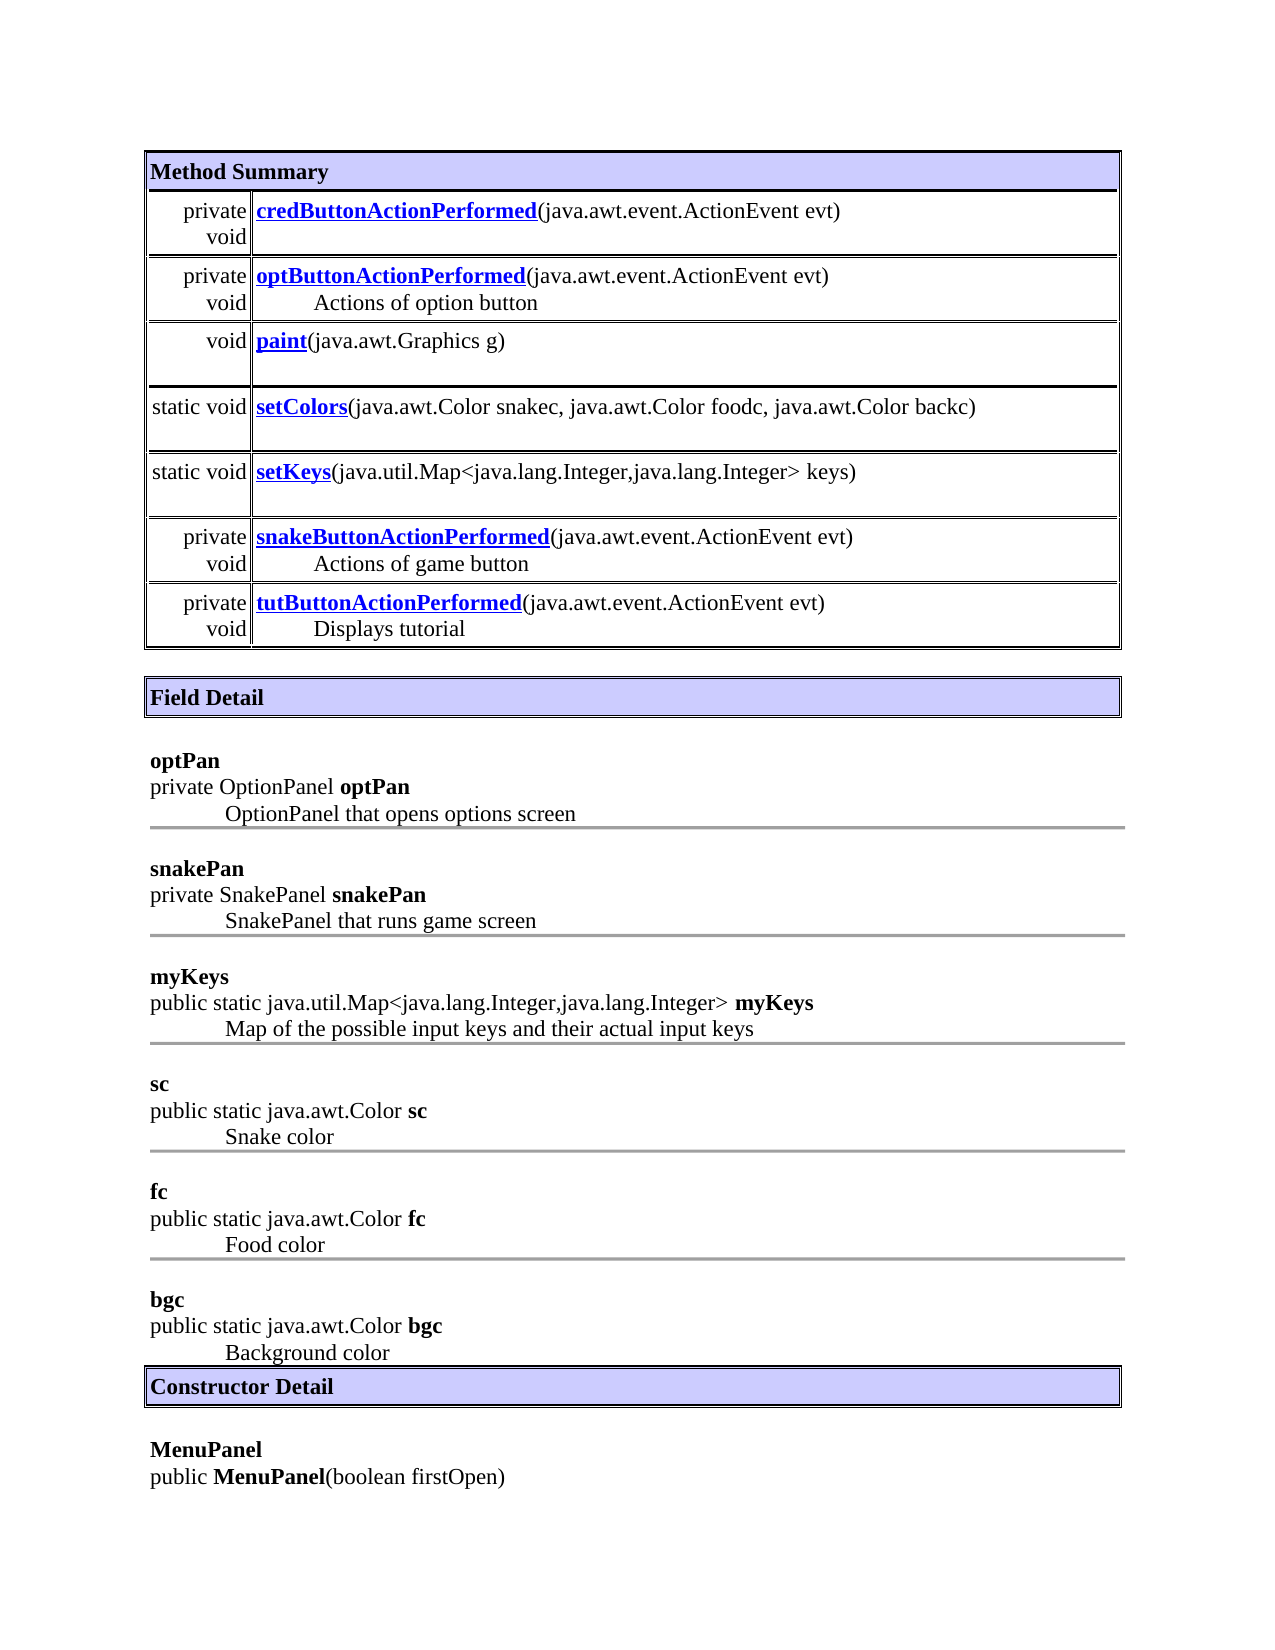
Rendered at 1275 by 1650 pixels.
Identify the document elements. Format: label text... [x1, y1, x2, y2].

table_cell private void [147, 189, 250, 254]
text snakePan [150, 855, 1125, 881]
text MenuPanel [150, 1437, 1125, 1463]
table_cell paint(java.awt.Graphics g) [253, 320, 1119, 385]
table_cell tutButtonActionPerformed(java.awt.event.ActionEvent evt) Displays tutorial [251, 581, 1120, 646]
text optPan [150, 747, 1125, 773]
text private OptionPanel optPan [150, 773, 1125, 800]
text sc [150, 1071, 1125, 1097]
text public MenuPanel(boolean firstOpen) [150, 1463, 1125, 1489]
table_cell static void [147, 385, 250, 450]
table_cell void [147, 320, 250, 385]
text public static java.awt.Color sc [150, 1097, 1125, 1123]
text public static java.util.Map<java.lang.Integer,java.lang.Integer> myKeys [150, 989, 1125, 1015]
table_cell setColors(java.awt.Color snakec, java.awt.Color foodc, java.awt.Color backc) [253, 385, 1119, 450]
table_cell private void [145, 581, 251, 646]
table_cell setKeys(java.util.Map<java.lang.Integer,java.lang.Integer> keys) [253, 450, 1119, 516]
text Map of the possible input keys and their actual input keys [225, 1015, 1125, 1041]
text public static java.awt.Color bgc [150, 1312, 1125, 1339]
text fc [150, 1178, 1125, 1205]
text Food color [225, 1231, 1125, 1257]
table_header Field Detail [147, 679, 1119, 715]
table_cell optButtonActionPerformed(java.awt.event.ActionEvent evt) Actions of option button [253, 254, 1119, 319]
table_header Constructor Detail [147, 1369, 1119, 1404]
text Background color [225, 1339, 1125, 1365]
table_cell private void [145, 516, 251, 581]
text bgc [150, 1286, 1125, 1312]
text private SnakePanel snakePan [150, 881, 1125, 908]
text public static java.awt.Color fc [150, 1205, 1125, 1231]
table_header Method Summary [147, 153, 1119, 189]
text myKeys [150, 963, 1125, 989]
table_cell private void [147, 254, 250, 319]
text SnakePanel that runs game screen [225, 908, 1125, 933]
text Snake color [225, 1123, 1125, 1149]
table_cell snakeButtonActionPerformed(java.awt.event.ActionEvent evt) Actions of game button [251, 516, 1120, 581]
table_cell static void [147, 450, 250, 516]
table_cell credButtonActionPerformed(java.awt.event.ActionEvent evt) [253, 189, 1119, 254]
text OptionPanel that opens options screen [225, 800, 1125, 826]
